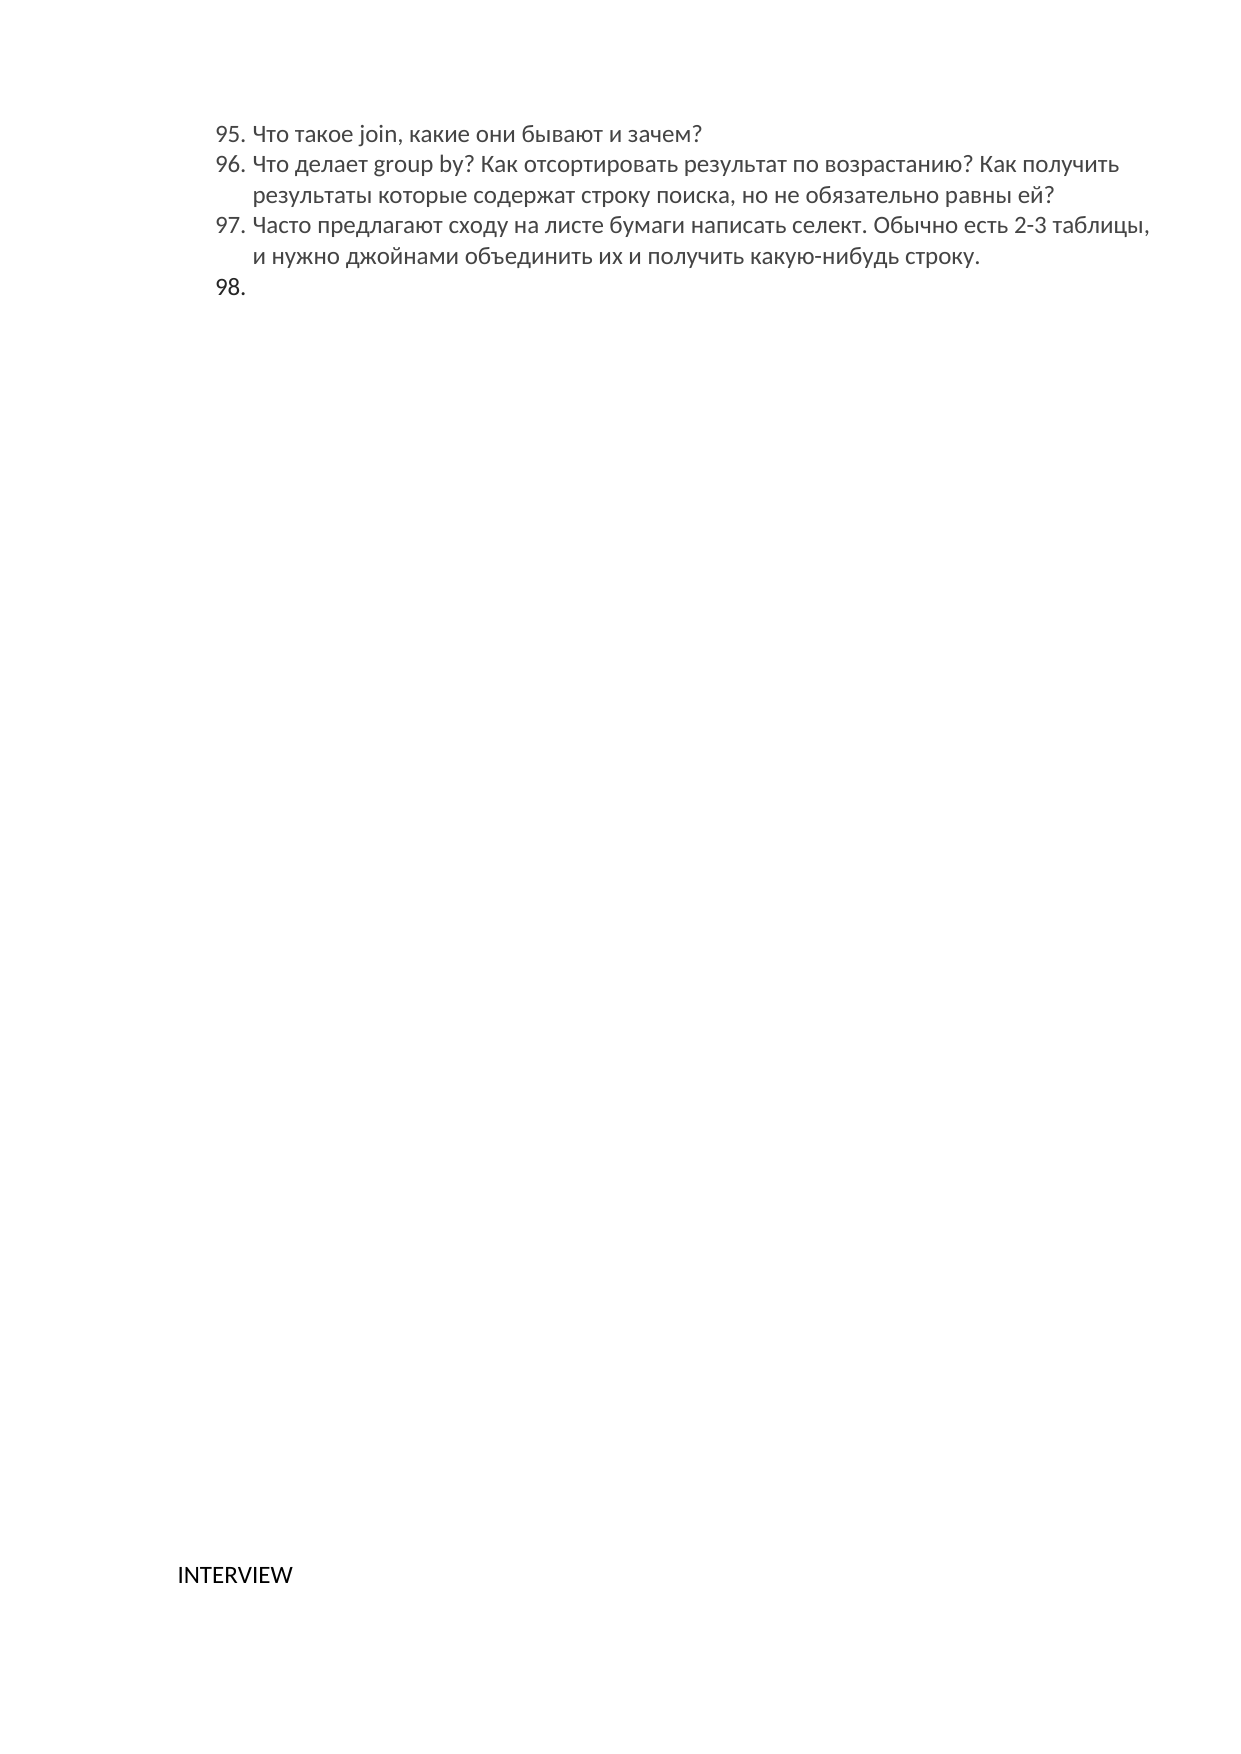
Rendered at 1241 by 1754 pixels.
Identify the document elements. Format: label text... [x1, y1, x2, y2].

list Что делает group by? Как отсортировать результат по возрастанию? Как получить результаты которые содержат строку поиска, но не обязательно равны ей? [215, 149, 1152, 210]
text INTERVIEW [177, 1559, 1152, 1589]
list Что такое join, какие они бывают и зачем? [215, 118, 1152, 149]
list Часто предлагают сходу на листе бумаги написать селект. Обычно есть 2-3 таблицы, и нужно джойнами объединить их и получить какую-нибудь строку. [215, 210, 1152, 271]
